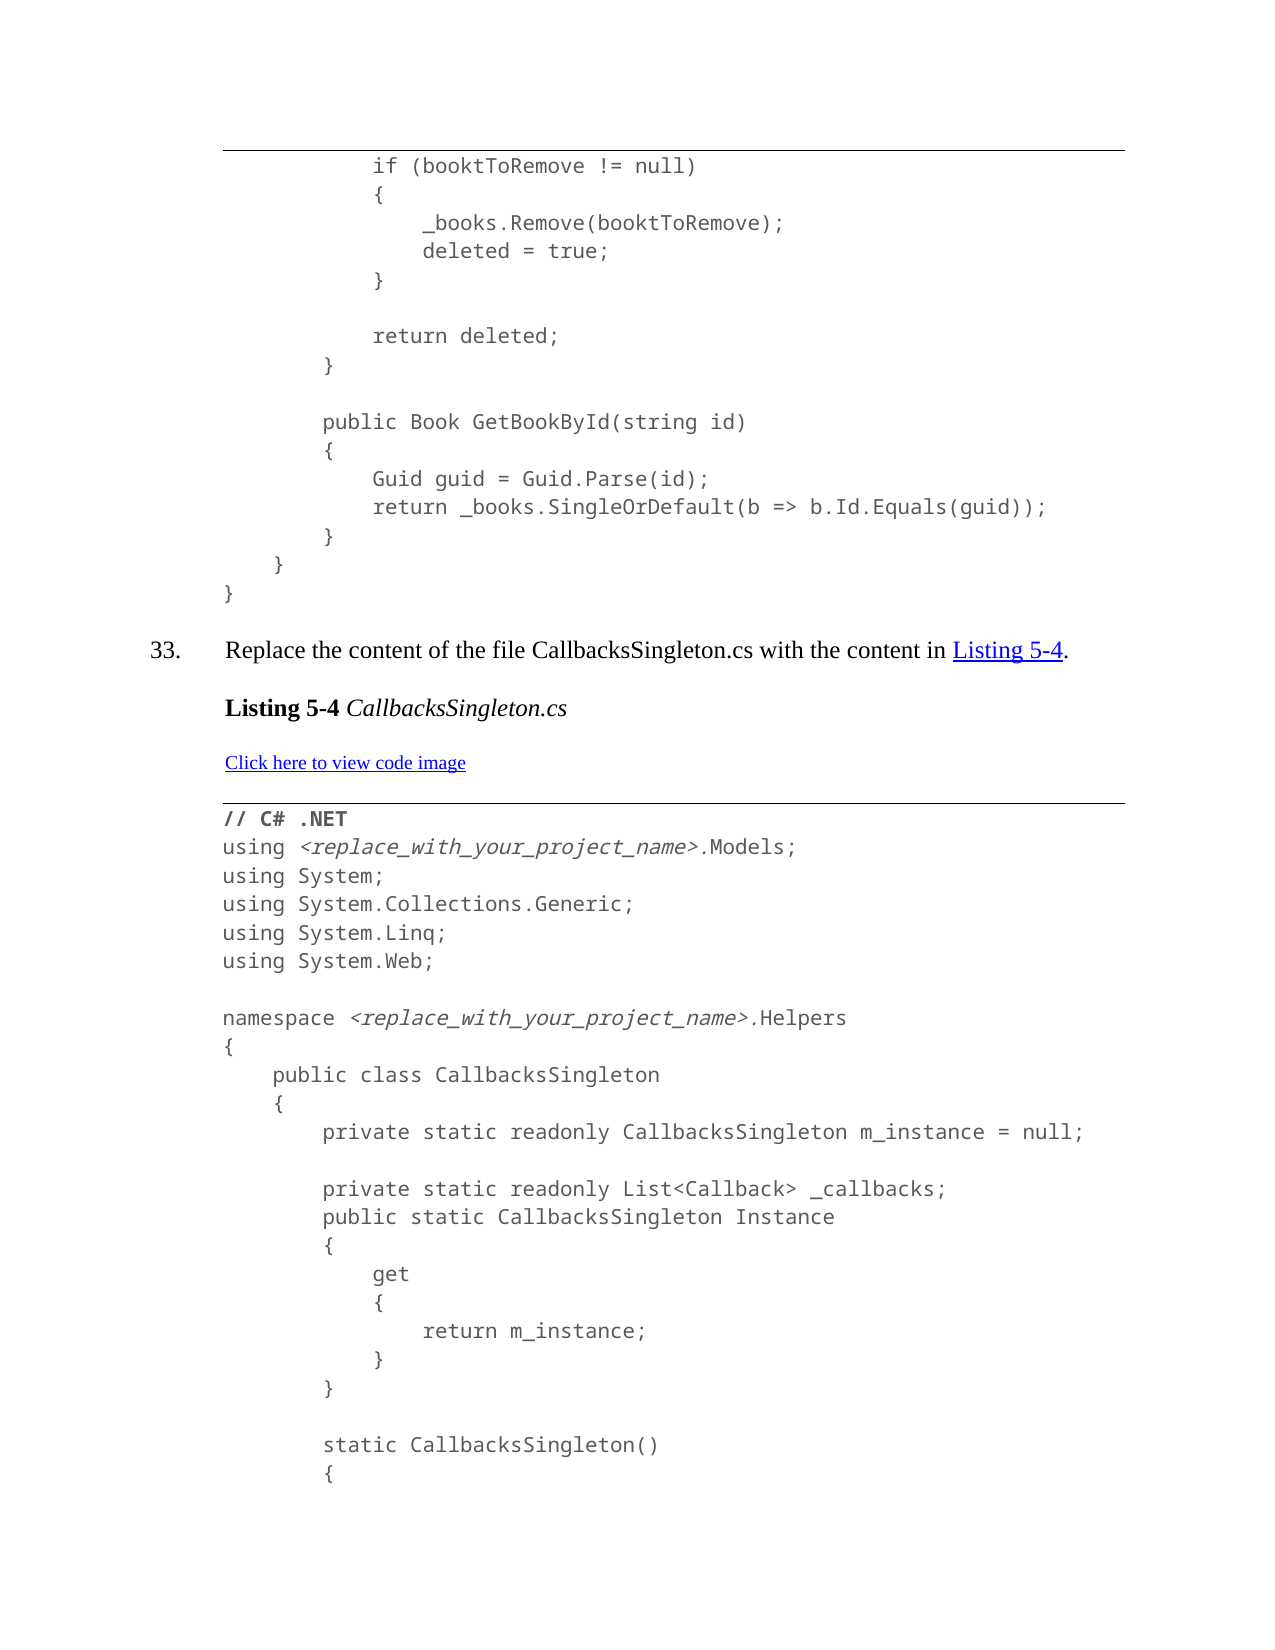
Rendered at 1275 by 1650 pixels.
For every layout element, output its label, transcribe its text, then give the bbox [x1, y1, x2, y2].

text Listing 5-4 CallbacksSingleton.cs [225, 693, 1125, 722]
text Guid guid = Guid.Parse(id); [222, 463, 1125, 491]
text using System.Linq; [222, 917, 1125, 945]
text } [222, 264, 1125, 293]
text if (booktToRemove != null) [222, 151, 1125, 178]
text { [222, 178, 1125, 207]
text } [222, 1343, 1125, 1372]
text { [222, 1229, 1125, 1258]
text public static CallbacksSingleton Instance [222, 1201, 1125, 1229]
text public class CallbacksSingleton [222, 1059, 1125, 1087]
text } [222, 520, 1125, 548]
text // C# .NET [222, 804, 1125, 831]
list Replace the content of the file CallbacksSingleton.cs with the content in Listing 5-4. [150, 635, 1125, 664]
text namespace <replace_with_your_project_name>.Helpers [222, 1002, 1125, 1031]
text { [222, 434, 1125, 463]
text } [222, 577, 1125, 606]
text deleted = true; [222, 235, 1125, 264]
text Click here to view code image [225, 751, 1125, 774]
text { [222, 1457, 1125, 1487]
text public Book GetBookById(string id) [222, 406, 1125, 434]
text return _books.SingleOrDefault(b => b.Id.Equals(guid)); [222, 491, 1125, 520]
text } [222, 1372, 1125, 1401]
text get [222, 1258, 1125, 1286]
text using System.Web; [222, 945, 1125, 975]
text { [222, 1087, 1125, 1116]
text { [222, 1031, 1125, 1059]
text return deleted; [222, 321, 1125, 349]
text return m_instance; [222, 1315, 1125, 1343]
text { [222, 1286, 1125, 1315]
text private static readonly List<Callback> _callbacks; [222, 1173, 1125, 1201]
text using <replace_with_your_project_name>.Models; [222, 831, 1125, 860]
text } [222, 548, 1125, 577]
text static CallbacksSingleton() [222, 1429, 1125, 1457]
text private static readonly CallbacksSingleton m_instance = null; [222, 1116, 1125, 1145]
text _books.Remove(booktToRemove); [222, 207, 1125, 235]
text using System.Collections.Generic; [222, 888, 1125, 917]
text using System; [222, 860, 1125, 888]
text } [222, 349, 1125, 378]
